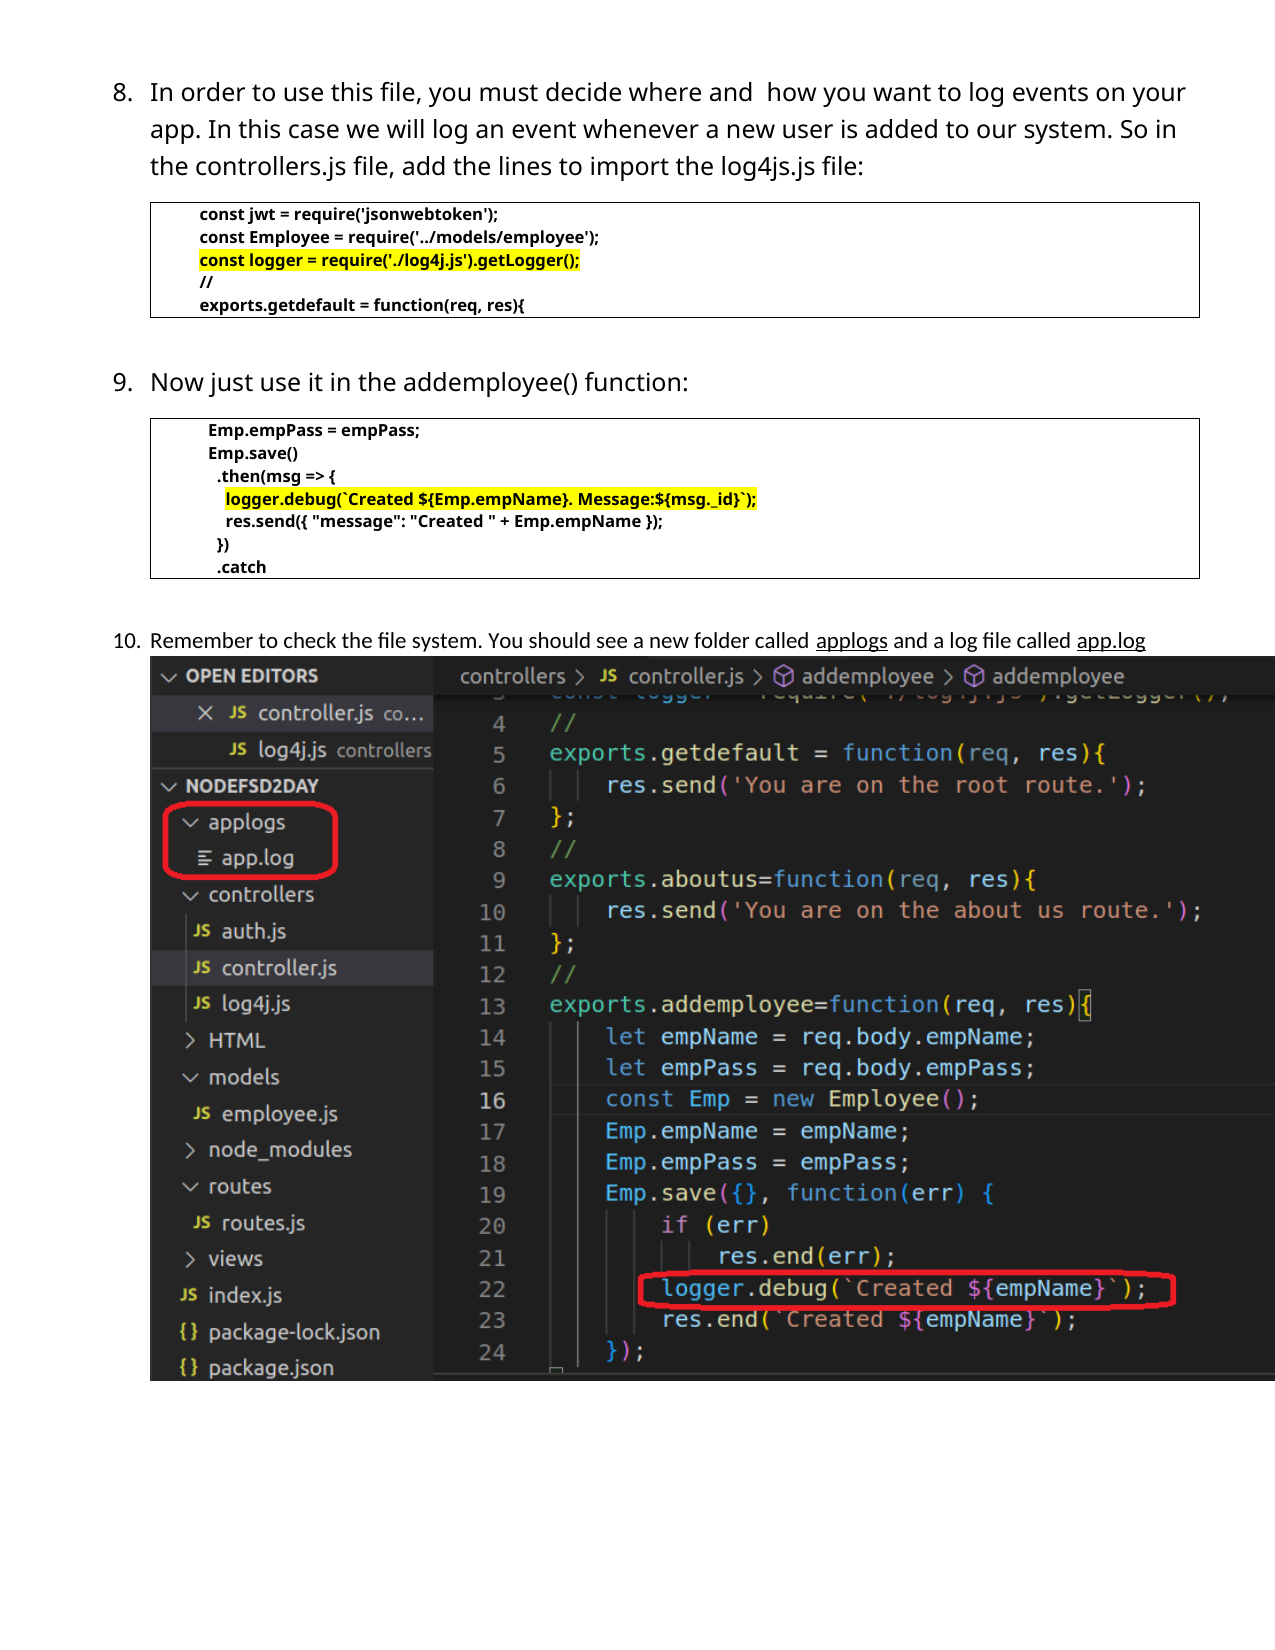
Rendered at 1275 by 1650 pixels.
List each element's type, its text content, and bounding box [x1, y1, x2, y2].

table_header Emp.empPass = empPass; Emp.save() .then(msg => { logger.debug(`Created ${Emp.empName}. Message:${msg._id}`); res.send({ "message": "Created " + Emp.empName }); }) .catch [151, 419, 1199, 578]
list In order to use this file, you must decide where and how you want to log events on your app. In this case we will log an event whenever a new user is added to our system. So in the controllers.js file, add the lines to import the log4js.js file: [112, 75, 1200, 183]
table_header const jwt = require('jsonwebtoken'); const Employee = require('../models/employee'); const logger = require('./log4j.js').getLogger(); // exports.getdefault = function(req, res){ [151, 203, 1199, 317]
list Now just use it in the addemployee() function: [112, 364, 1200, 398]
picture [150, 656, 1275, 1381]
